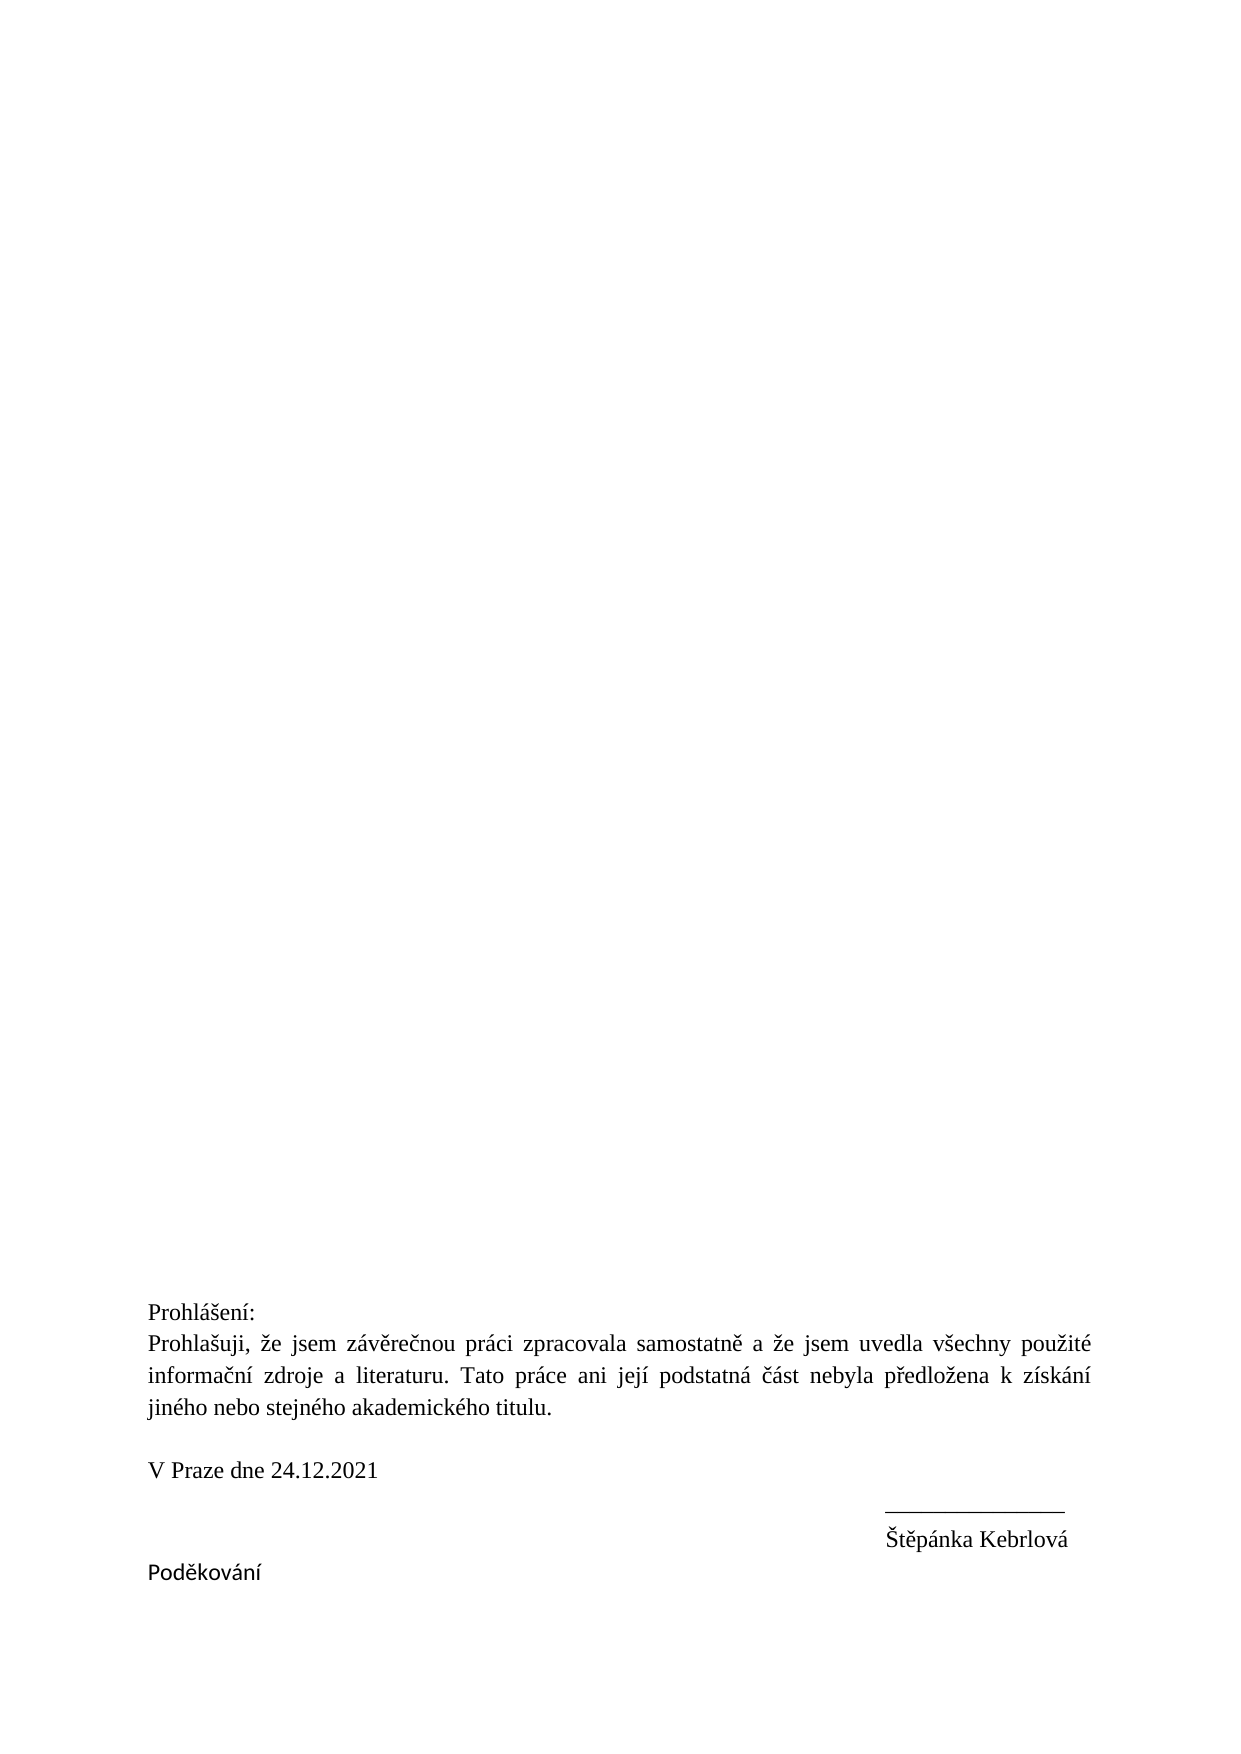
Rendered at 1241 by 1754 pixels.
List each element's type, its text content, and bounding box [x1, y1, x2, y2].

text V Praze dne 24.12.2021 [148, 1456, 1093, 1483]
text _______________ [148, 1487, 1093, 1515]
text Prohlášení: [148, 1297, 1093, 1325]
text Poděkování [148, 1557, 1093, 1586]
text Prohlašuji, že jsem závěrečnou práci zpracovala samostatně a že jsem uvedla všechny použité informační zdroje a literaturu. Tato práce ani její podstatná část nebyla předložena k získání jiného nebo stejného akademického titulu. [148, 1329, 1093, 1420]
text Štěpánka Kebrlová [885, 1525, 1093, 1553]
